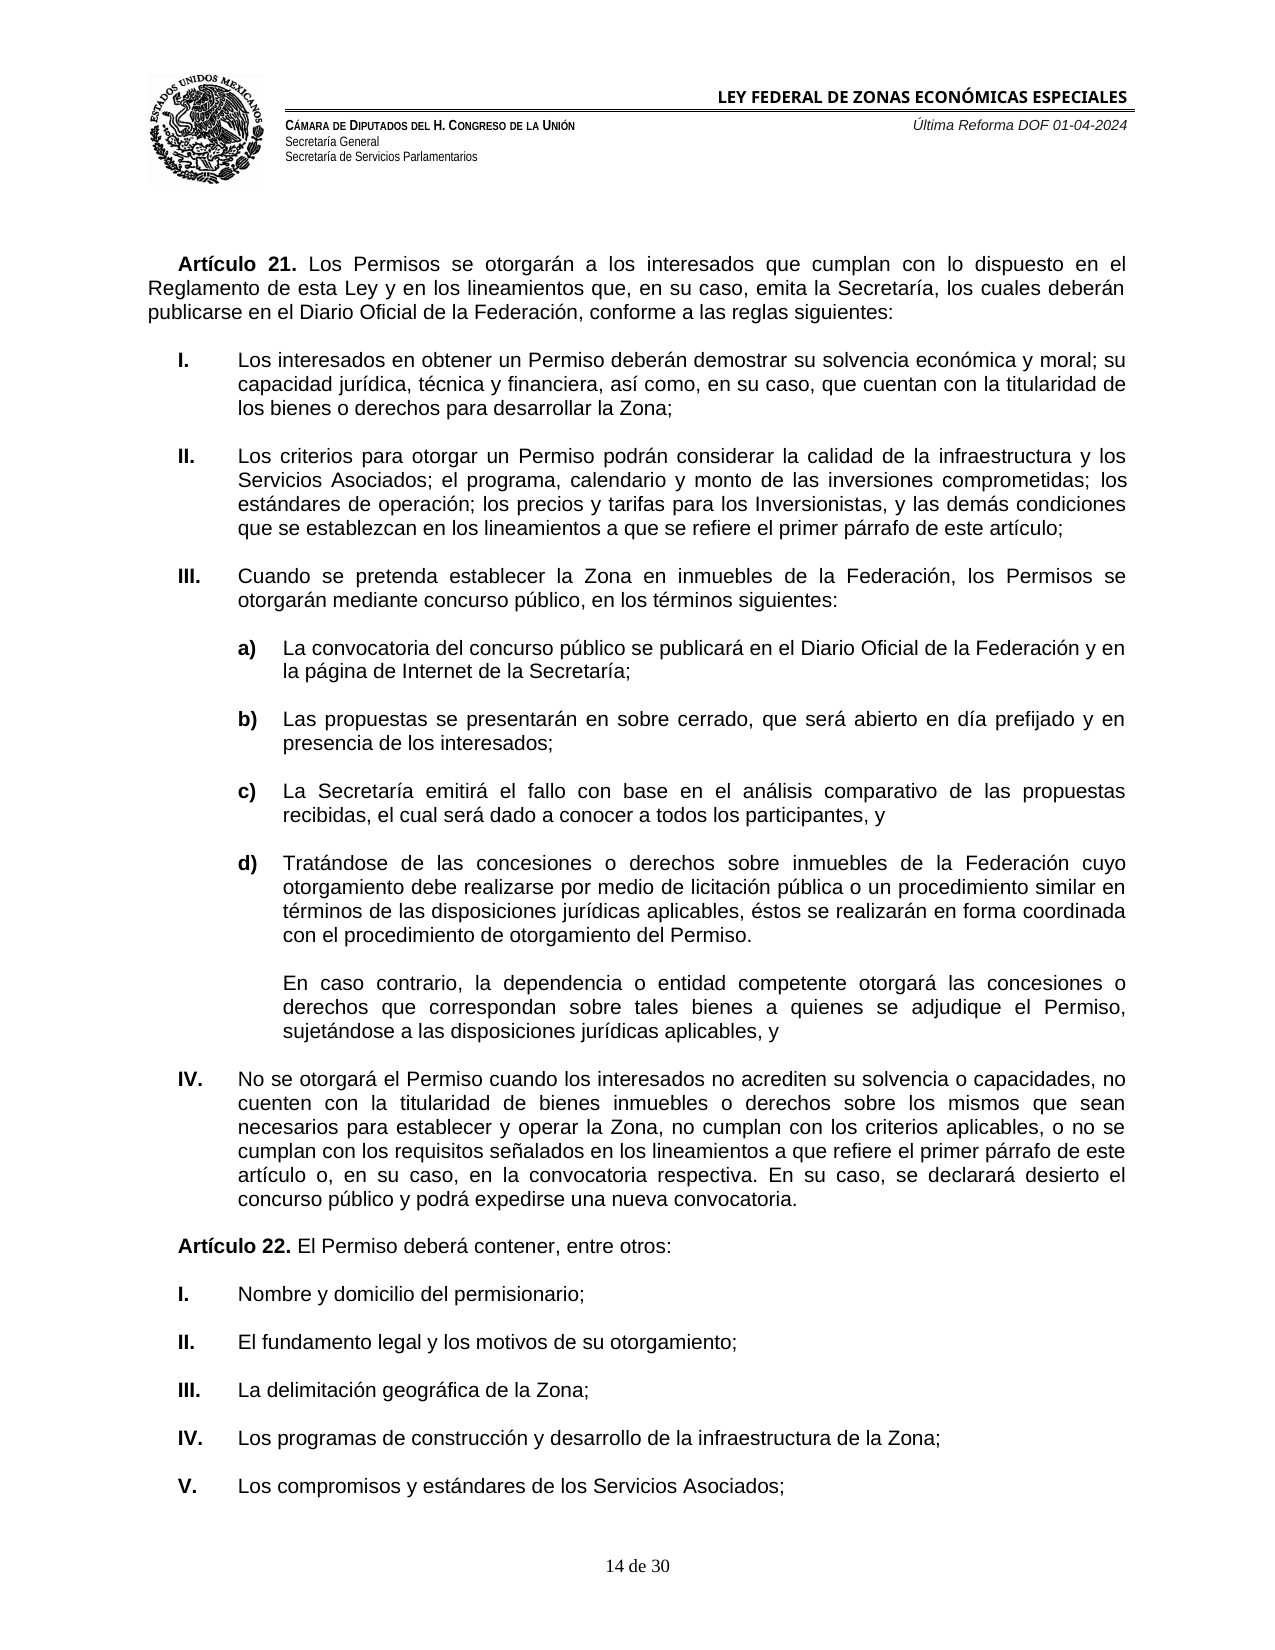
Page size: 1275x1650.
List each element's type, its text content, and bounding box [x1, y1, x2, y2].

text II. Los criterios para otorgar un Permiso podrán considerar la calidad de la infraestructura y los Servicios Asociados; el programa, calendario y monto de las inversiones comprometidas; los estándares de operación; los precios y tarifas para los Inversionistas, y las demás condiciones que se establezcan en los lineamientos a que se refiere el primer párrafo de este artículo; [178, 444, 1127, 539]
text III. La delimitación geográfica de la Zona; [178, 1378, 1127, 1402]
text a) La convocatoria del concurso público se publicará en el Diario Oficial de la Federación y en la página de Internet de la Secretaría; [238, 635, 1127, 683]
text Artículo 21. Los Permisos se otorgarán a los interesados que cumplan con lo dispuesto en el Reglamento de esta Ley y en los lineamientos que, en su caso, emita la Secretaría, los cuales deberán publicarse en el Diario Oficial de la Federación, conforme a las reglas siguientes: [148, 252, 1127, 324]
text d) Tratándose de las concesiones o derechos sobre inmuebles de la Federación cuyo otorgamiento debe realizarse por medio de licitación pública o un procedimiento similar en términos de las disposiciones jurídicas aplicables, éstos se realizarán en forma coordinada con el procedimiento de otorgamiento del Permiso. [238, 851, 1127, 947]
text En caso contrario, la dependencia o entidad competente otorgará las concesiones o derechos que correspondan sobre tales bienes a quienes se adjudique el Permiso, sujetándose a las disposiciones jurídicas aplicables, y [283, 971, 1127, 1043]
text III. Cuando se pretenda establecer la Zona en inmuebles de la Federación, los Permisos se otorgarán mediante concurso público, en los términos siguientes: [178, 563, 1127, 611]
text IV. No se otorgará el Permiso cuando los interesados no acrediten su solvencia o capacidades, no cuenten con la titularidad de bienes inmuebles o derechos sobre los mismos que sean necesarios para establecer y operar la Zona, no cumplan con los criterios aplicables, o no se cumplan con los requisitos señalados en los lineamientos a que refiere el primer párrafo de este artículo o, en su caso, en la convocatoria respectiva. En su caso, se declarará desierto el concurso público y podrá expedirse una nueva convocatoria. [178, 1067, 1127, 1210]
text V. Los compromisos y estándares de los Servicios Asociados; [178, 1474, 1127, 1498]
text IV. Los programas de construcción y desarrollo de la infraestructura de la Zona; [178, 1426, 1127, 1450]
text c) La Secretaría emitirá el fallo con base en el análisis comparativo de las propuestas recibidas, el cual será dado a conocer a todos los participantes, y [238, 779, 1127, 827]
text I. Los interesados en obtener un Permiso deberán demostrar su solvencia económica y moral; su capacidad jurídica, técnica y financiera, así como, en su caso, que cuentan con la titularidad de los bienes o derechos para desarrollar la Zona; [178, 348, 1127, 420]
text b) Las propuestas se presentarán en sobre cerrado, que será abierto en día prefijado y en presencia de los interesados; [238, 707, 1127, 755]
text II. El fundamento legal y los motivos de su otorgamiento; [178, 1330, 1127, 1354]
text Artículo 22. El Permiso deberá contener, entre otros: [148, 1234, 1127, 1258]
text I. Nombre y domicilio del permisionario; [178, 1282, 1127, 1306]
